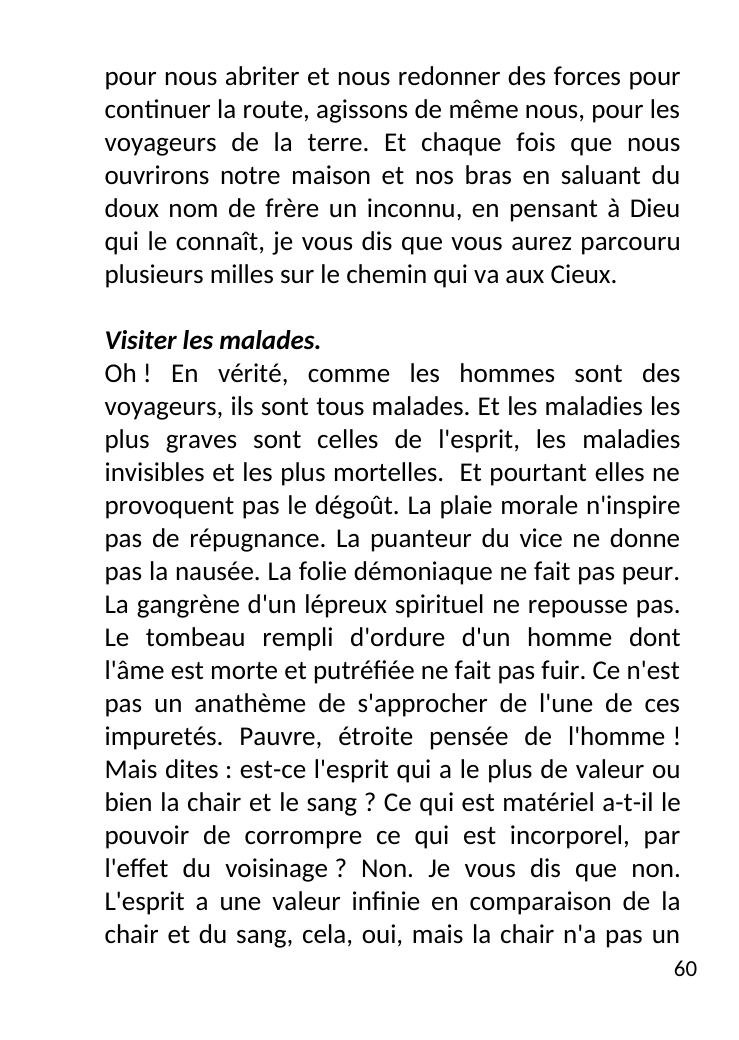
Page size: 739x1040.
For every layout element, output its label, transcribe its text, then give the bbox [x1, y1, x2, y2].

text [104, 59, 681, 290]
text Visiter les malades. [104, 323, 681, 356]
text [104, 356, 681, 951]
